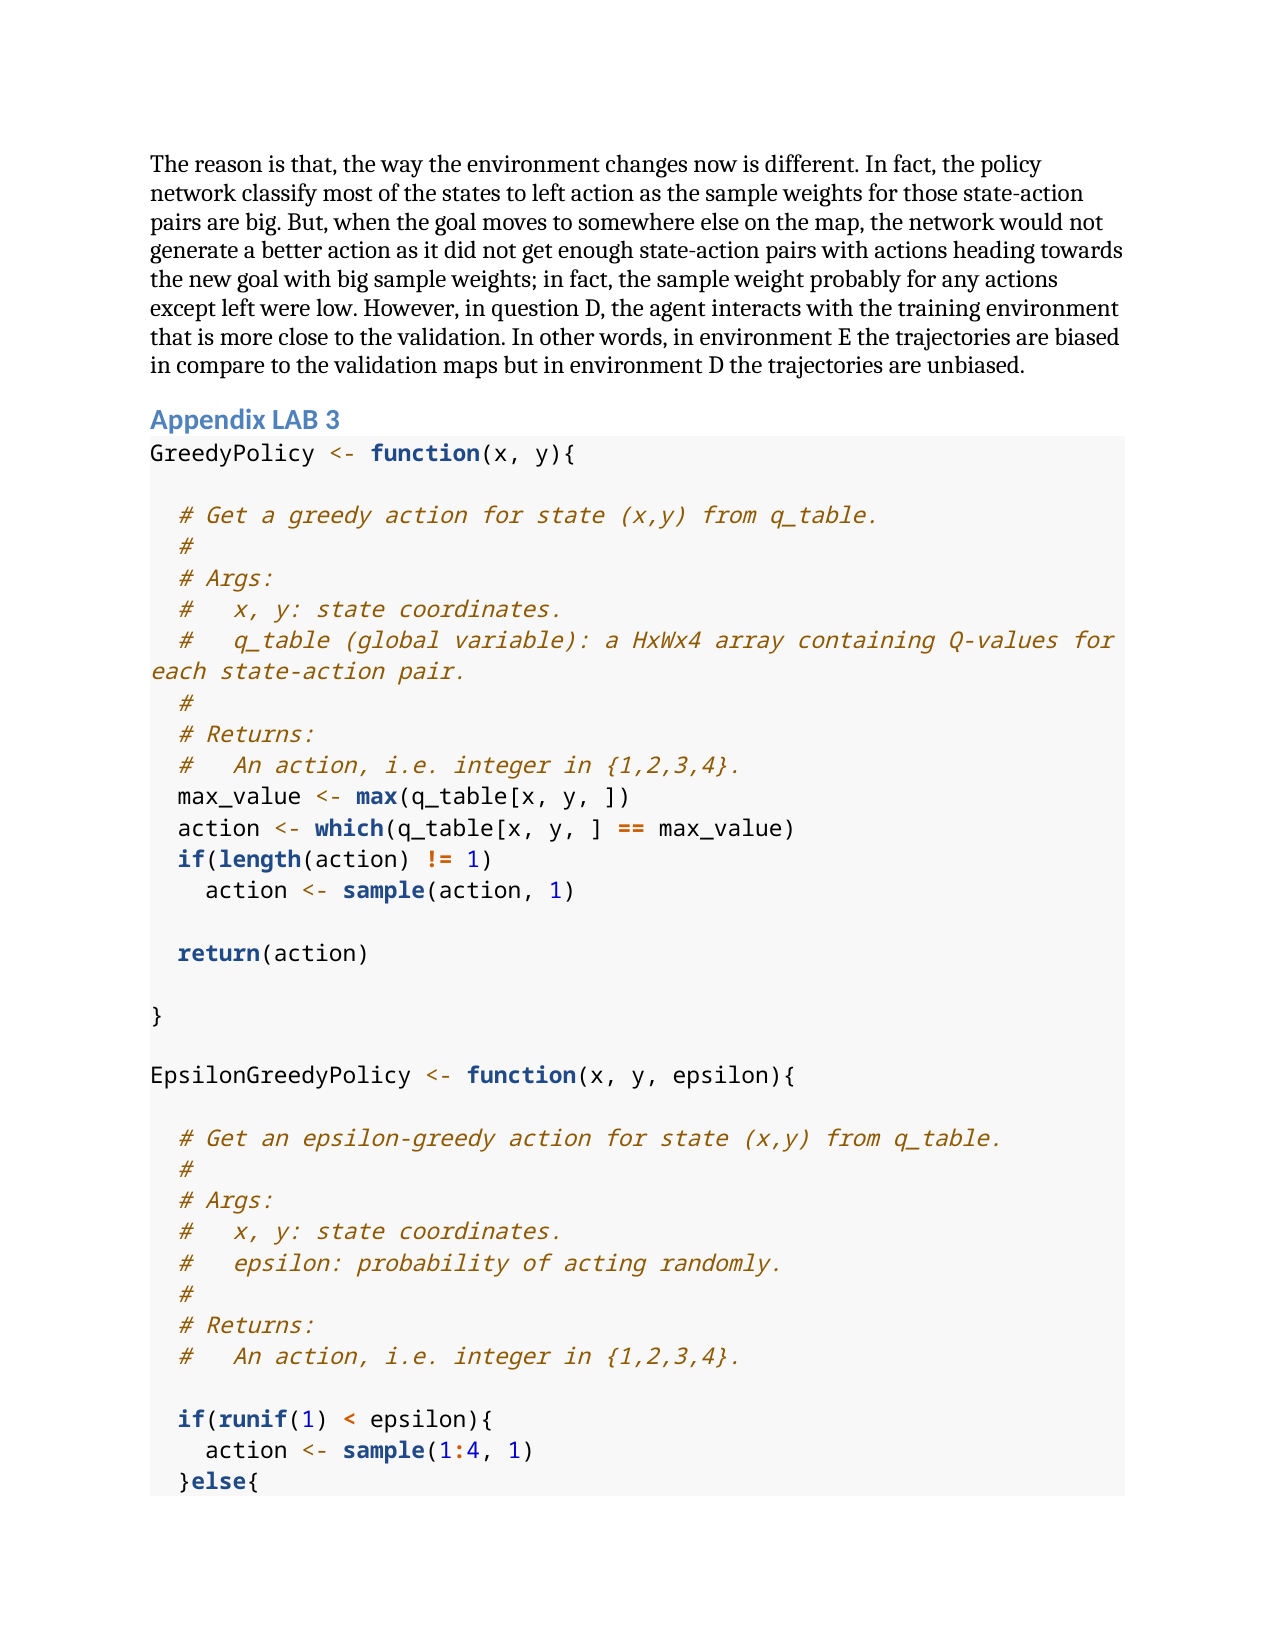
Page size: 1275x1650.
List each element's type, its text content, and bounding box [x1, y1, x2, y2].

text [150, 436, 1125, 1496]
text The reason is that, the way the environment changes now is different. In fact, the policy network classify most of the states to left action as the sample weights for those state-action pairs are big. But, when the goal moves to somewhere else on the map, the network would not generate a better action as it did not get enough state-action pairs with actions heading towards the new goal with big sample weights; in fact, the sample weight probably for any actions except left were low. However, in question D, the agent interacts with the training environment that is more close to the validation. In other words, in environment E the trajectories are biased in compare to the validation maps but in environment D the trajectories are unbiased. [150, 150, 1125, 380]
subtitle Appendix LAB 3 [150, 401, 1125, 436]
